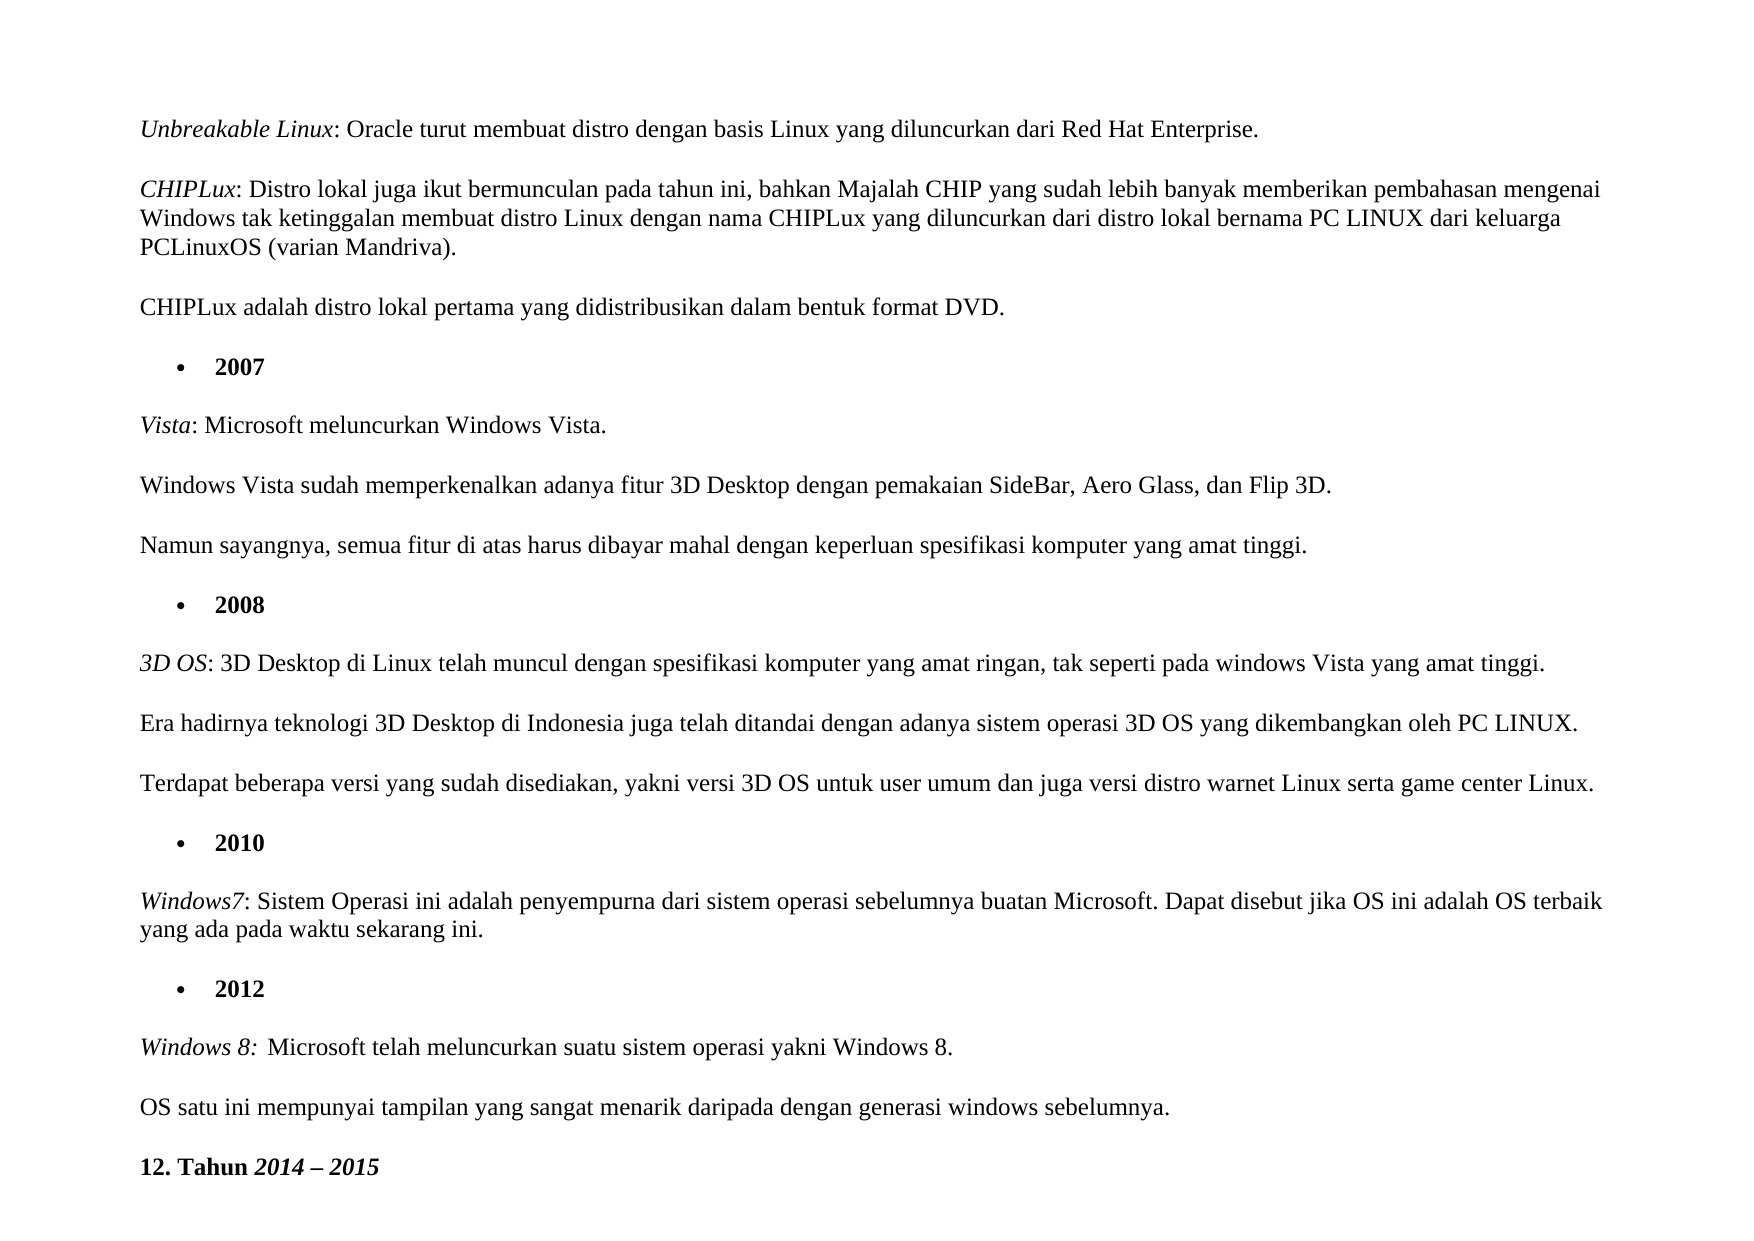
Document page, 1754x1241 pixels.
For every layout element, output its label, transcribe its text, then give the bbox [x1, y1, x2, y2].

text Vista: Microsoft meluncurkan Windows Vista. [139, 410, 1656, 439]
text CHIPLux adalah distro lokal pertama yang didistribusikan dalam bentuk format DVD. [139, 292, 1656, 321]
text Unbreakable Linux: Oracle turut membuat distro dengan basis Linux yang diluncurkan dari Red Hat Enterprise. [139, 114, 1656, 143]
text CHIPLux: Distro lokal juga ikut bermunculan pada tahun ini, bahkan Majalah CHIP yang sudah lebih banyak memberikan pembahasan mengenai Windows tak ketinggalan membuat distro Linux dengan nama CHIPLux yang diluncurkan dari distro lokal bernama PC LINUX dari keluarga PCLinuxOS (varian Mandriva). [139, 174, 1656, 261]
text Namun sayangnya, semua fitur di atas harus dibayar mahal dengan keperluan spesifikasi komputer yang amat tinggi. [139, 530, 1656, 559]
text OS satu ini mempunyai tampilan yang sangat menarik daripada dengan generasi windows sebelumnya. [139, 1092, 1656, 1121]
text Windows 8: Microsoft telah meluncurkan suatu sistem operasi yakni Windows 8. [139, 1032, 1656, 1061]
text Windows7: Sistem Operasi ini adalah penyempurna dari sistem operasi sebelumnya buatan Microsoft. Dapat disebut jika OS ini adalah OS terbaik yang ada pada waktu sekarang ini. [139, 886, 1656, 943]
text Terdapat beberapa versi yang sudah disediakan, yakni versi 3D OS untuk user umum dan juga versi distro warnet Linux serta game center Linux. [139, 768, 1656, 797]
list 2012 [177, 974, 1656, 1003]
text 3D OS: 3D Desktop di Linux telah muncul dengan spesifikasi komputer yang amat ringan, tak seperti pada windows Vista yang amat tinggi. [139, 648, 1656, 677]
list 2008 [177, 590, 1656, 619]
text 12. Tahun 2014 – 2015 [139, 1152, 1656, 1181]
list 2010 [177, 828, 1656, 857]
text Era hadirnya teknologi 3D Desktop di Indonesia juga telah ditandai dengan adanya sistem operasi 3D OS yang dikembangkan oleh PC LINUX. [139, 708, 1656, 737]
text Windows Vista sudah memperkenalkan adanya fitur 3D Desktop dengan pemakaian SideBar, Aero Glass, dan Flip 3D. [139, 470, 1656, 499]
list 2007 [177, 352, 1656, 381]
